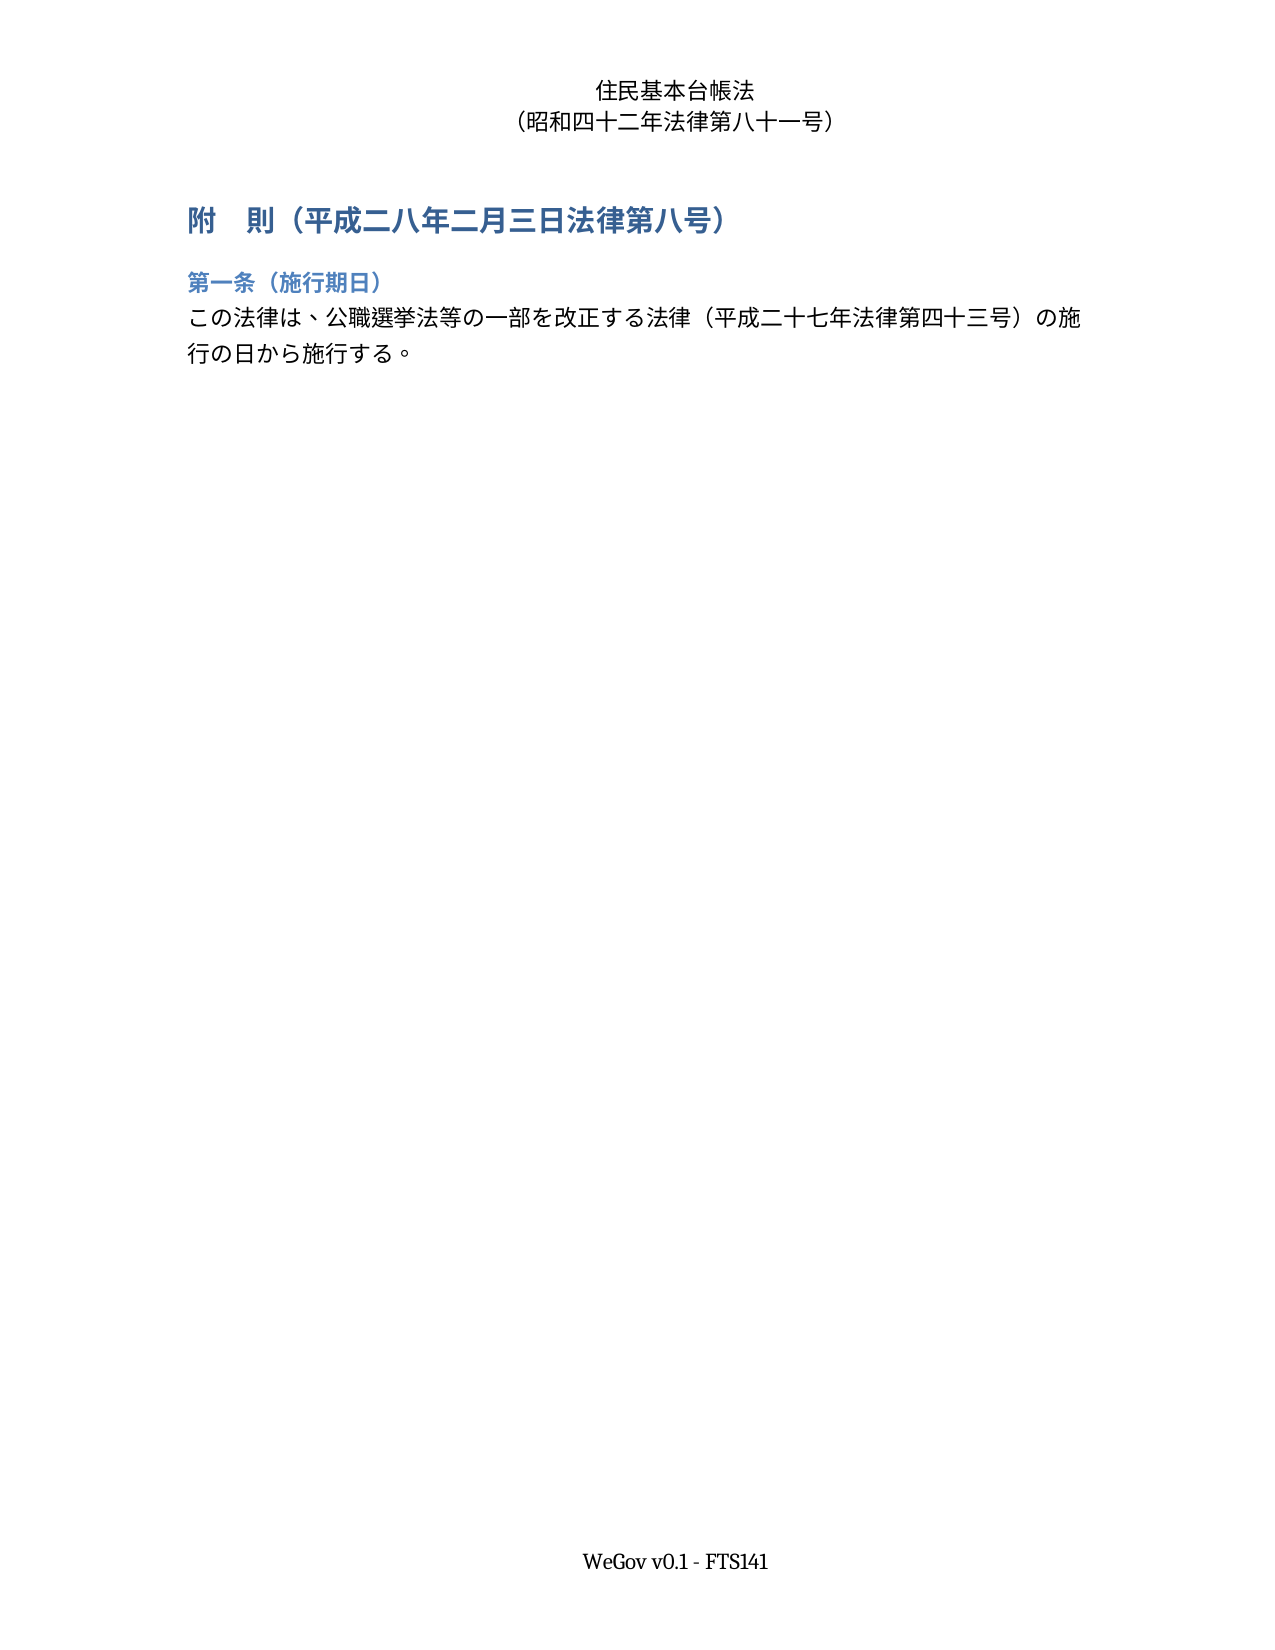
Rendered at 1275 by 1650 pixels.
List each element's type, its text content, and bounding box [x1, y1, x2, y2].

subtitle 附 則（平成二八年二月三日法律第八号） [187, 200, 1087, 240]
subtitle 第一条（施行期日） [187, 266, 1087, 298]
text この法律は、公職選挙法等の一部を改正する法律（平成二十七年法律第四十三号）の施行の日から施行する。 [187, 302, 1087, 369]
